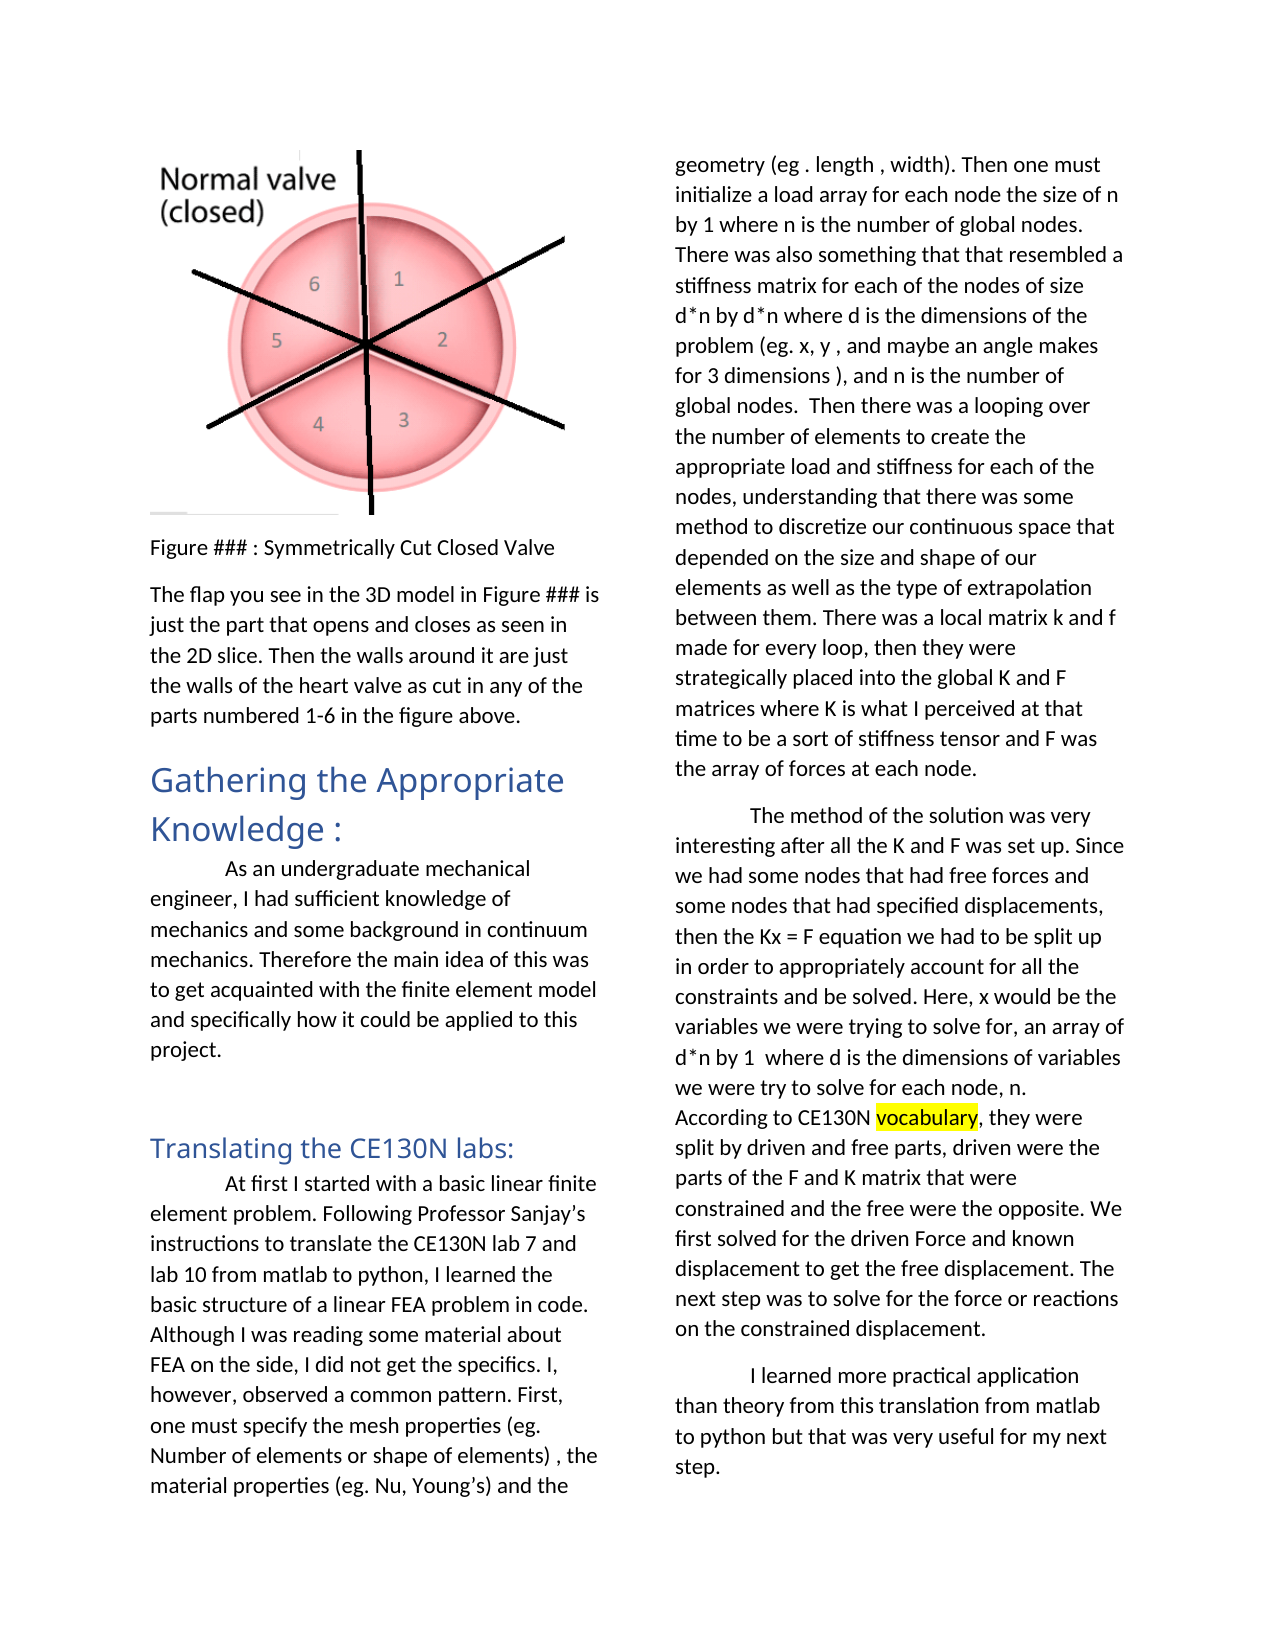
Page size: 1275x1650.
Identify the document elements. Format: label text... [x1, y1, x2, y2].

text Figure ### : Symmetrically Cut Closed Valve [150, 533, 600, 561]
text At first I started with a basic linear finite element problem. Following Professor Sanjay’s instructions to translate the CE130N lab 7 and lab 10 from matlab to python, I learned the basic structure of a linear FEA problem in code. Although I was reading some material about FEA on the side, I did not get the specifics. I, however, observed a common pattern. First, one must specify the mesh properties (eg. Number of elements or shape of elements) , the material properties (eg. Nu, Young’s) and the geometry (eg . length , width). Then one must initialize a load array for each node the size of n by 1 where n is the number of global nodes. There was also something that that resembled a stiffness matrix for each of the nodes of size d*n by d*n where d is the dimensions of the problem (eg. x, y , and maybe an angle makes for 3 dimensions ), and n is the number of global nodes. Then there was a looping over the number of elements to create the appropriate load and stiffness for each of the nodes, understanding that there was some method to discretize our continuous space that depended on the size and shape of our elements as well as the type of extrapolation between them. There was a local matrix k and f made for every loop, then they were strategically placed into the global K and F matrices where K is what I perceived at that time to be a sort of stiffness tensor and F was the array of forces at each node. [675, 150, 1125, 782]
text The flap you see in the 3D model in Figure ### is just the part that opens and closes as seen in the 2D slice. Then the walls around it are just the walls of the heart valve as cut in any of the parts numbered 1-6 in the figure above. [150, 580, 600, 729]
picture [150, 150, 565, 515]
text The method of the solution was very interesting after all the K and F was set up. Since we had some nodes that had free forces and some nodes that had specified displacements, then the Kx = F equation we had to be split up in order to appropriately account for all the constraints and be solved. Here, x would be the variables we were trying to solve for, an array of d*n by 1 where d is the dimensions of variables we were try to solve for each node, n. According to CE130N vocabulary, they were split by driven and free parts, driven were the parts of the F and K matrix that were constrained and the free were the opposite. We first solved for the driven Force and known displacement to get the free displacement. The next step was to solve for the force or reactions on the constrained displacement. [675, 801, 1125, 1343]
subtitle Translating the CE130N labs: [150, 1129, 600, 1166]
text At first I started with a basic linear finite element problem. Following Professor Sanjay’s instructions to translate the CE130N lab 7 and lab 10 from matlab to python, I learned the basic structure of a linear FEA problem in code. Although I was reading some material about FEA on the side, I did not get the specifics. I, however, observed a common pattern. First, one must specify the mesh properties (eg. Number of elements or shape of elements) , the material properties (eg. Nu, Young’s) and the geometry (eg . length , width). Then one must initialize a load array for each node the size of n by 1 where n is the number of global nodes. There was also something that that resembled a stiffness matrix for each of the nodes of size d*n by d*n where d is the dimensions of the problem (eg. x, y , and maybe an angle makes for 3 dimensions ), and n is the number of global nodes. Then there was a looping over the number of elements to create the appropriate load and stiffness for each of the nodes, understanding that there was some method to discretize our continuous space that depended on the size and shape of our elements as well as the type of extrapolation between them. There was a local matrix k and f made for every loop, then they were strategically placed into the global K and F matrices where K is what I perceived at that time to be a sort of stiffness tensor and F was the array of forces at each node. [150, 1169, 600, 1499]
text I learned more practical application than theory from this translation from matlab to python but that was very useful for my next step. [675, 1361, 1125, 1480]
subtitle Gathering the Appropriate Knowledge : [150, 756, 600, 851]
text As an undergraduate mechanical engineer, I had sufficient knowledge of mechanics and some background in continuum mechanics. Therefore the main idea of this was to get acquainted with the finite element model and specifically how it could be applied to this project. [150, 854, 600, 1063]
